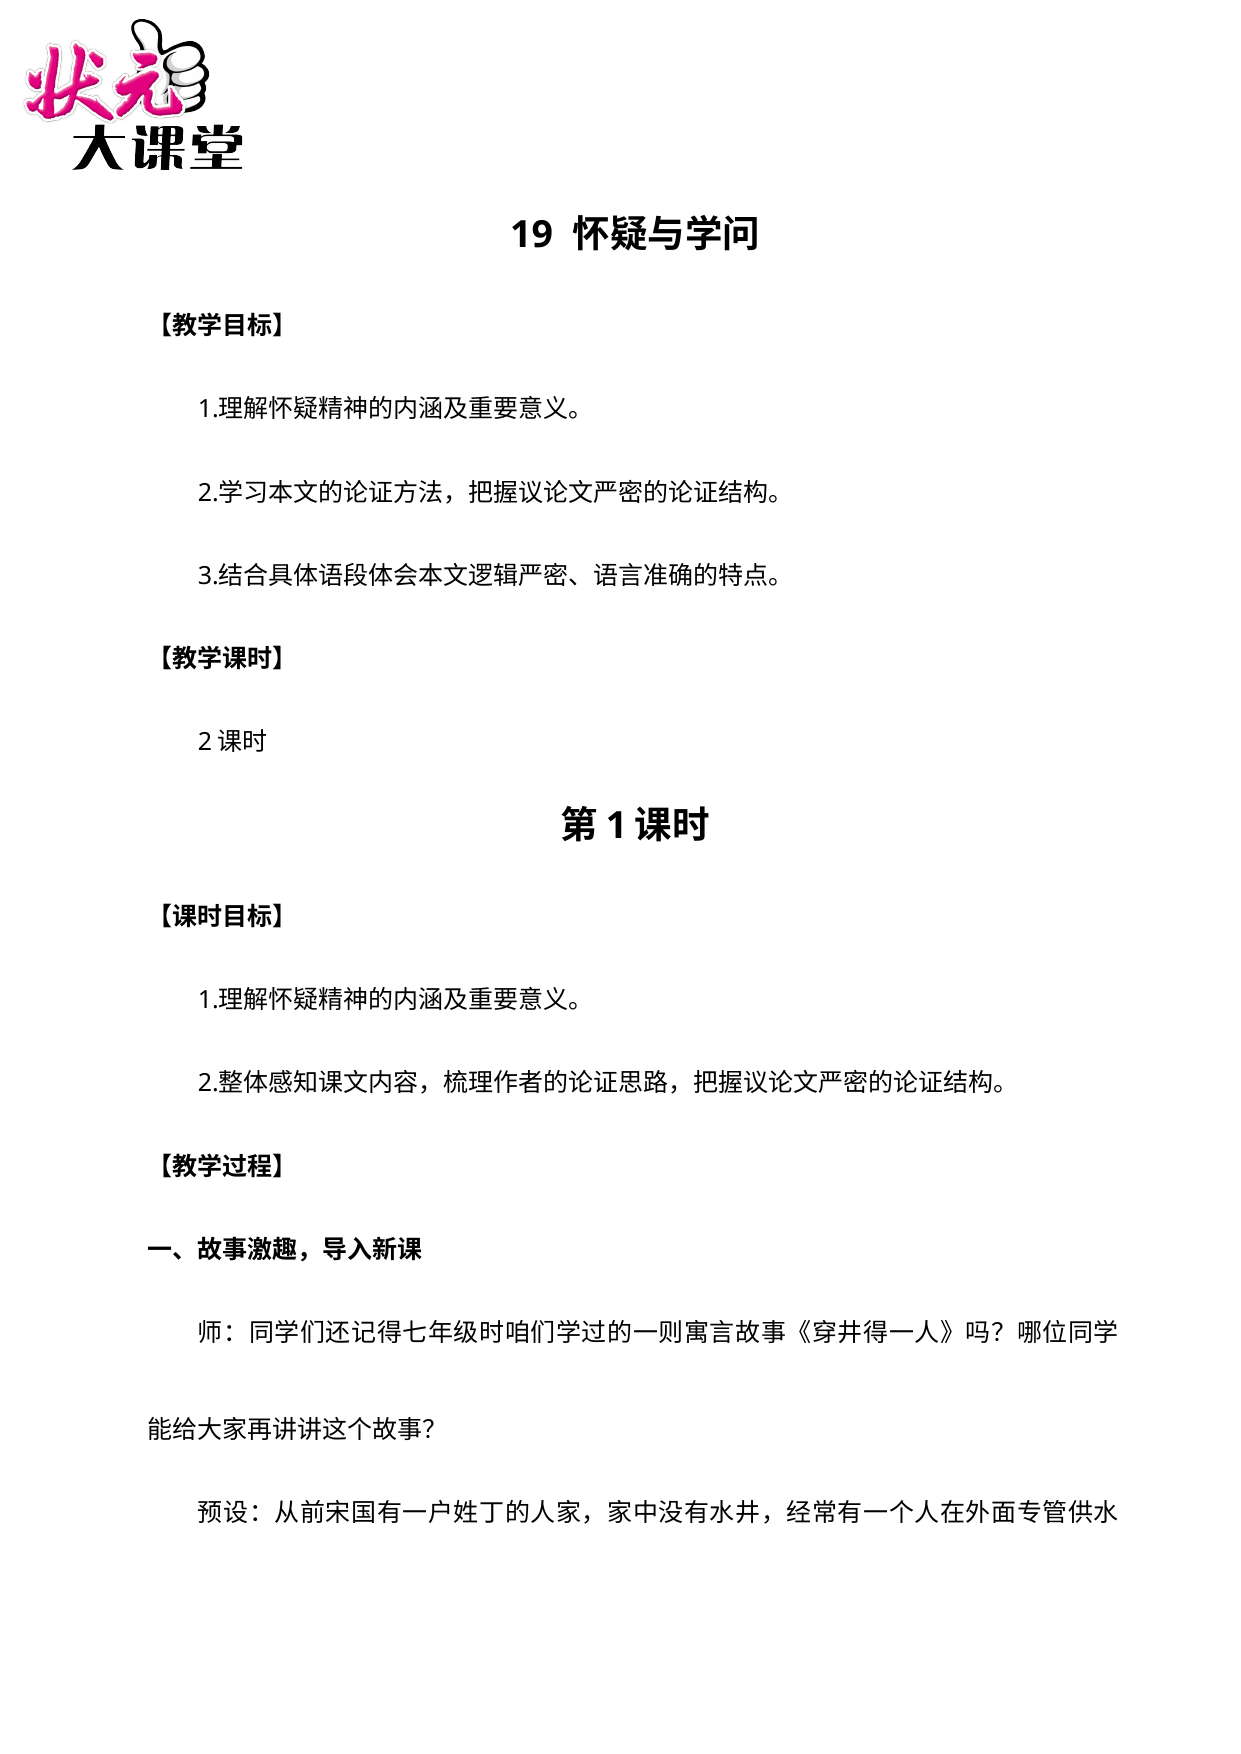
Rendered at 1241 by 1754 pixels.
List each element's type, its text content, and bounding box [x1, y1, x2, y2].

picture [21, 19, 243, 170]
text 1.理解怀疑精神的内涵及重要意义。 [148, 965, 1122, 1030]
text 【教学目标】 [148, 291, 1122, 356]
text 师：同学们还记得七年级时咱们学过的一则寓言故事《穿井得一人》吗？哪位同学能给大家再讲讲这个故事？ [148, 1298, 1122, 1460]
text 3.结合具体语段体会本文逻辑严密、语言准确的特点。 [148, 541, 1122, 606]
text 一、故事激趣，导入新课 [148, 1215, 1122, 1280]
text 【课时目标】 [148, 882, 1122, 947]
text 2.整体感知课文内容，梳理作者的论证思路，把握议论文严密的论证结构。 [148, 1048, 1122, 1113]
text 第1课时 [148, 790, 1122, 855]
text 【教学过程】 [148, 1132, 1122, 1197]
text 【教学课时】 [148, 624, 1122, 689]
text 1.理解怀疑精神的内涵及重要意义。 [148, 374, 1122, 439]
text 19 怀疑与学问 [148, 199, 1122, 264]
text 2课时 [148, 707, 1122, 772]
text 2.学习本文的论证方法，把握议论文严密的论证结构。 [148, 458, 1122, 523]
